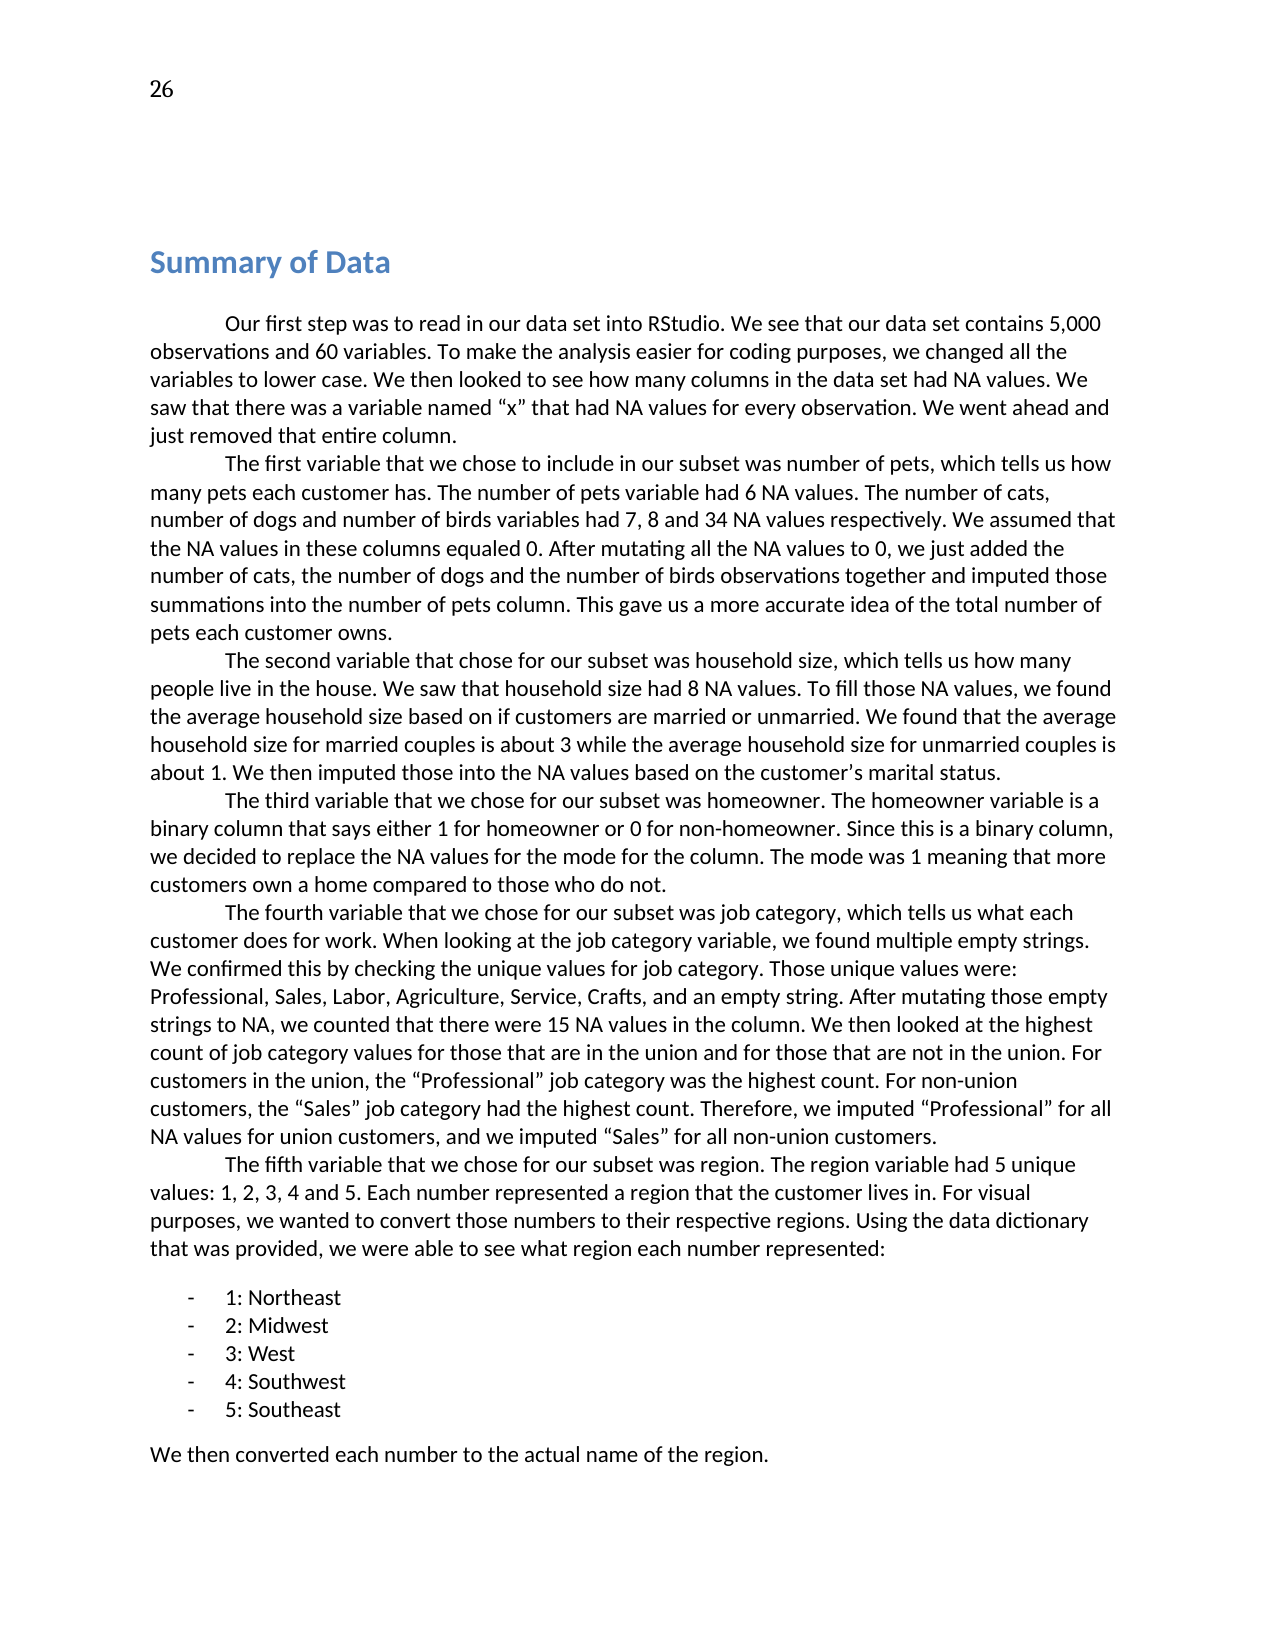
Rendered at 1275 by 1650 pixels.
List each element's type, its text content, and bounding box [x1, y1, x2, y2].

list 2: Midwest [187, 1311, 1125, 1339]
list 5: Southeast [187, 1395, 1125, 1423]
list 4: Southwest [187, 1367, 1125, 1395]
text The third variable that we chose for our subset was homeowner. The homeowner variable is a binary column that says either 1 for homeowner or 0 for non-homeowner. Since this is a binary column, we decided to replace the NA values for the mode for the column. The mode was 1 meaning that more customers own a home compared to those who do not. [150, 786, 1125, 898]
text Our first step was to read in our data set into RStudio. We see that our data set contains 5,000 observations and 60 variables. To make the analysis easier for coding purposes, we changed all the variables to lower case. We then looked to see how many columns in the data set had NA values. We saw that there was a variable named “x” that had NA values for every observation. We went ahead and just removed that entire column. [150, 309, 1125, 449]
list 1: Northeast [187, 1283, 1125, 1311]
text The first variable that we chose to include in our subset was number of pets, which tells us how many pets each customer has. The number of pets variable had 6 NA values. The number of cats, number of dogs and number of birds variables had 7, 8 and 34 NA values respectively. We assumed that the NA values in these columns equaled 0. After mutating all the NA values to 0, we just added the number of cats, the number of dogs and the number of birds observations together and imputed those summations into the number of pets column. This gave us a more accurate idea of the total number of pets each customer owns. [150, 449, 1125, 646]
list 3: West [187, 1339, 1125, 1367]
text The second variable that chose for our subset was household size, which tells us how many people live in the house. We saw that household size had 8 NA values. To fill those NA values, we found the average household size based on if customers are married or unmarried. We found that the average household size for married couples is about 3 while the average household size for unmarried couples is about 1. We then imputed those into the NA values based on the customer’s marital status. [150, 646, 1125, 786]
text We then converted each number to the actual name of the region. [150, 1440, 1125, 1468]
subtitle Summary of Data [150, 241, 1125, 281]
text The fourth variable that we chose for our subset was job category, which tells us what each customer does for work. When looking at the job category variable, we found multiple empty strings. We confirmed this by checking the unique values for job category. Those unique values were: Professional, Sales, Labor, Agriculture, Service, Crafts, and an empty string. After mutating those empty strings to NA, we counted that there were 15 NA values in the column. We then looked at the highest count of job category values for those that are in the union and for those that are not in the union. For customers in the union, the “Professional” job category was the highest count. For non-union customers, the “Sales” job category had the highest count. Therefore, we imputed “Professional” for all NA values for union customers, and we imputed “Sales” for all non-union customers. [150, 898, 1125, 1150]
text The fifth variable that we chose for our subset was region. The region variable had 5 unique values: 1, 2, 3, 4 and 5. Each number represented a region that the customer lives in. For visual purposes, we wanted to convert those numbers to their respective regions. Using the data dictionary that was provided, we were able to see what region each number represented: [150, 1150, 1125, 1262]
